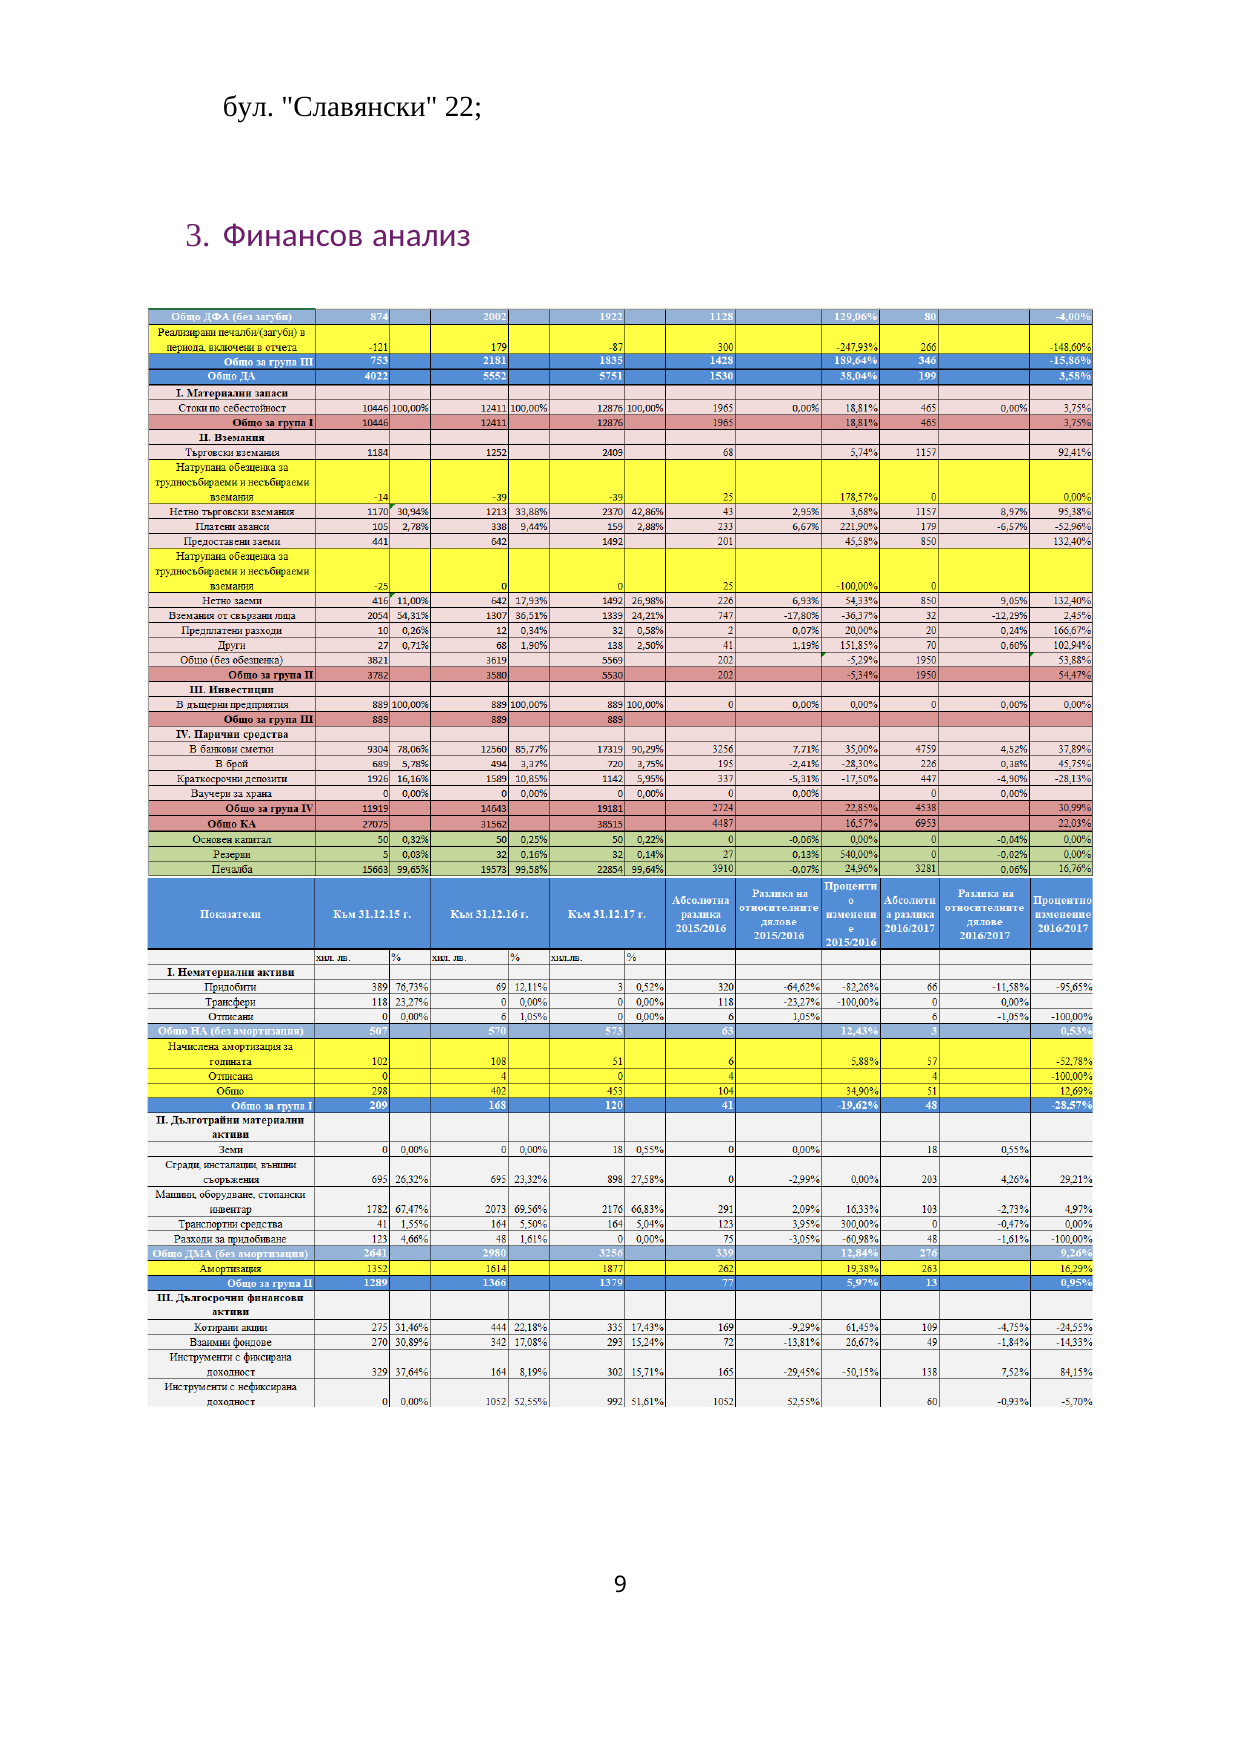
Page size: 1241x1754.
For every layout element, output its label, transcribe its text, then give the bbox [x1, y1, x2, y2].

list бул. "Славянски" 22; [223, 89, 1093, 122]
subtitle Финансов анализ [185, 214, 1093, 255]
picture [147, 308, 1093, 876]
picture [147, 878, 1093, 1407]
